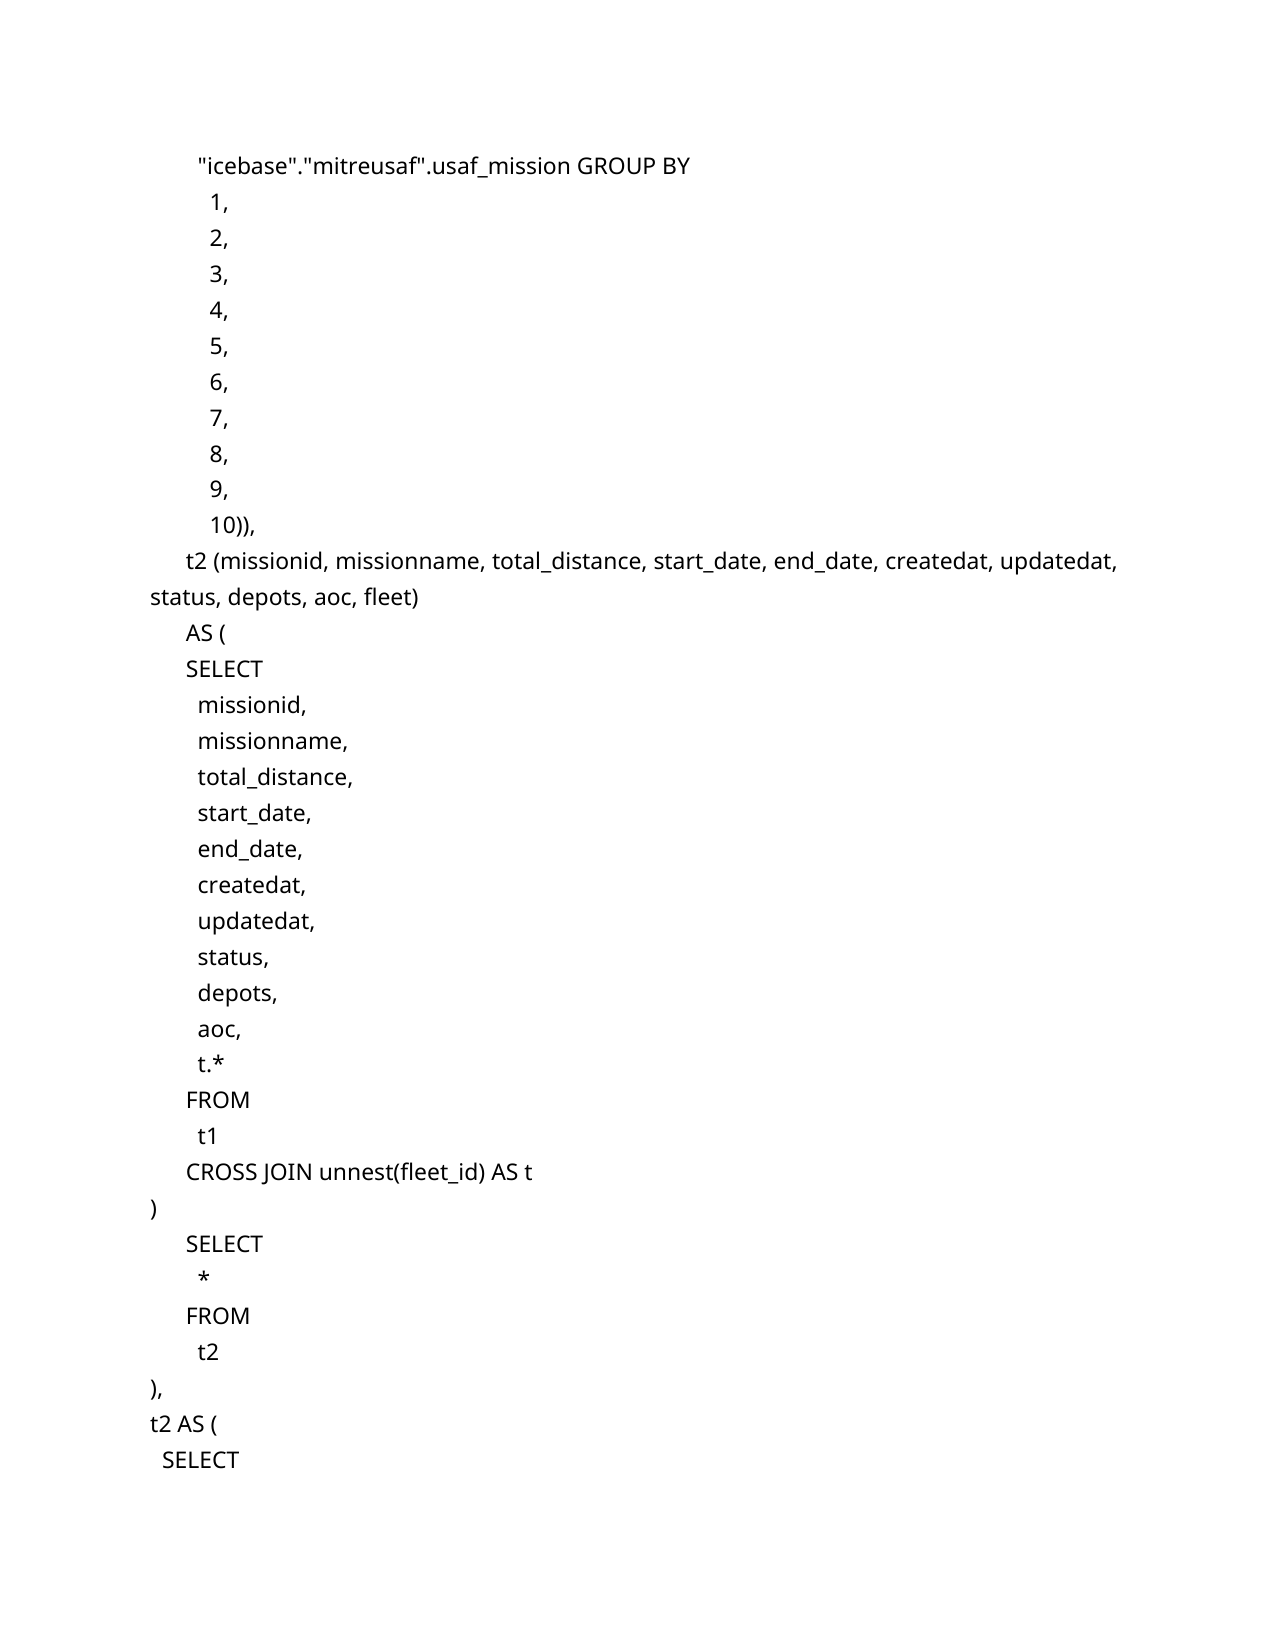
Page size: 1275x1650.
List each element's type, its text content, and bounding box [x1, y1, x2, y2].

text 9, [150, 473, 1125, 505]
text 10)), [150, 509, 1125, 541]
text missionname, [150, 725, 1125, 756]
text depots, [150, 977, 1125, 1008]
text AS ( [150, 617, 1125, 648]
text t2 AS ( [150, 1408, 1125, 1439]
text "icebase"."mitreusaf".usaf_mission GROUP BY [150, 150, 1125, 181]
text CROSS JOIN unnest(fleet_id) AS t [150, 1156, 1125, 1187]
text start_date, [150, 797, 1125, 828]
text FROM [150, 1084, 1125, 1116]
text 8, [150, 437, 1125, 469]
text * [150, 1264, 1125, 1295]
text FROM [150, 1300, 1125, 1331]
text missionid, [150, 689, 1125, 720]
text 5, [150, 330, 1125, 361]
text createdat, [150, 869, 1125, 900]
text aoc, [150, 1012, 1125, 1044]
text t.* [150, 1048, 1125, 1080]
text SELECT [150, 1228, 1125, 1259]
text end_date, [150, 833, 1125, 864]
text 6, [150, 366, 1125, 397]
text updatedat, [150, 905, 1125, 936]
text total_distance, [150, 761, 1125, 792]
text ), [150, 1372, 1125, 1403]
text SELECT [150, 1444, 1125, 1475]
text 7, [150, 402, 1125, 433]
text 4, [150, 294, 1125, 325]
text status, [150, 941, 1125, 972]
text SELECT [150, 653, 1125, 684]
text ) [150, 1192, 1125, 1223]
text 2, [150, 222, 1125, 253]
text t2 (missionid, missionname, total_distance, start_date, end_date, createdat, updatedat, status, depots, aoc, fleet) [150, 545, 1125, 612]
text 1, [150, 186, 1125, 217]
text t2 [150, 1336, 1125, 1367]
text t1 [150, 1120, 1125, 1152]
text 3, [150, 258, 1125, 289]
